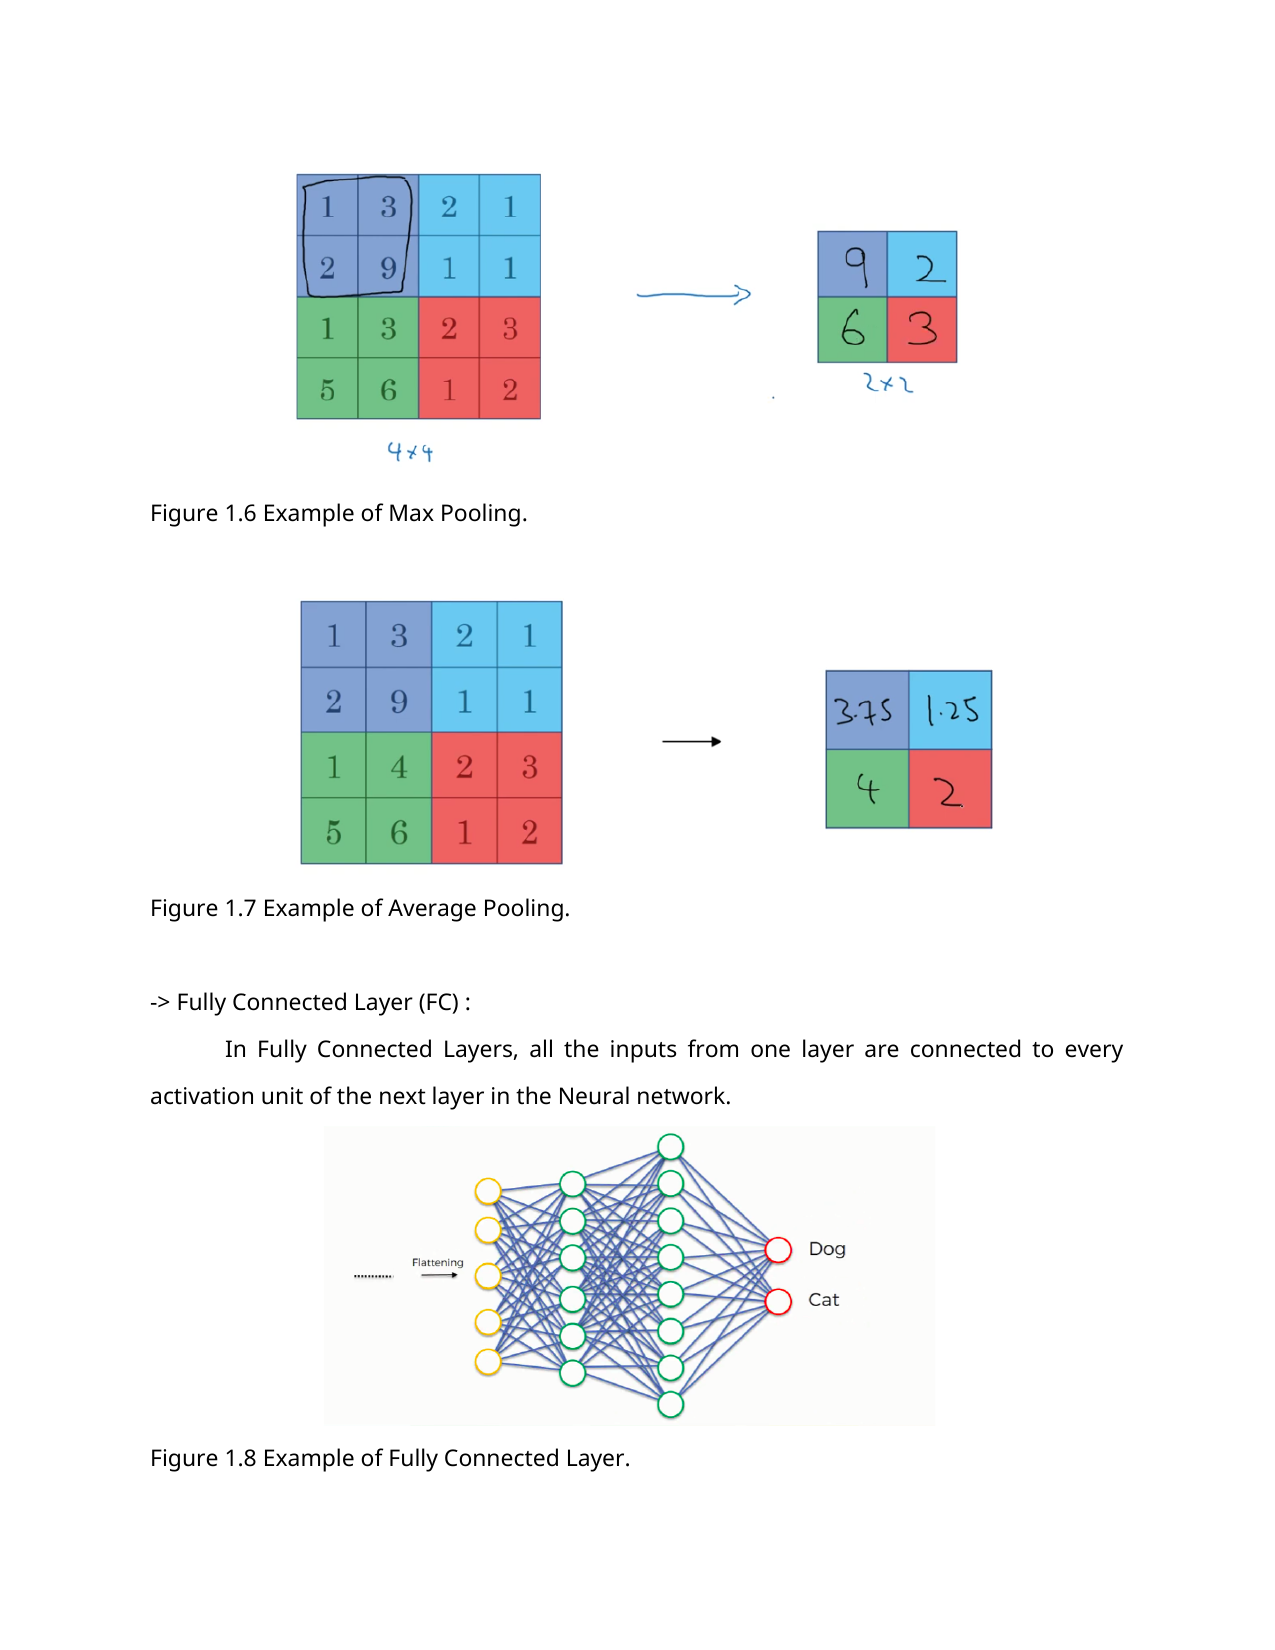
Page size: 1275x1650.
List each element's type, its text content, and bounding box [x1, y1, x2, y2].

text Figure 1.6 Example of Max Pooling. [150, 497, 1125, 528]
text In Fully Connected Layers, all the inputs from one layer are connected to every activation unit of the next layer in the Neural network. [150, 1033, 1125, 1111]
text Figure 1.8 Example of Fully Connected Layer. [150, 1441, 1125, 1473]
text Figure 1.7 Example of Average Pooling. [150, 892, 1125, 924]
picture [225, 150, 1027, 482]
picture [225, 585, 1051, 880]
picture [323, 1126, 936, 1426]
text -> Fully Connected Layer (FC) : [150, 986, 1125, 1017]
